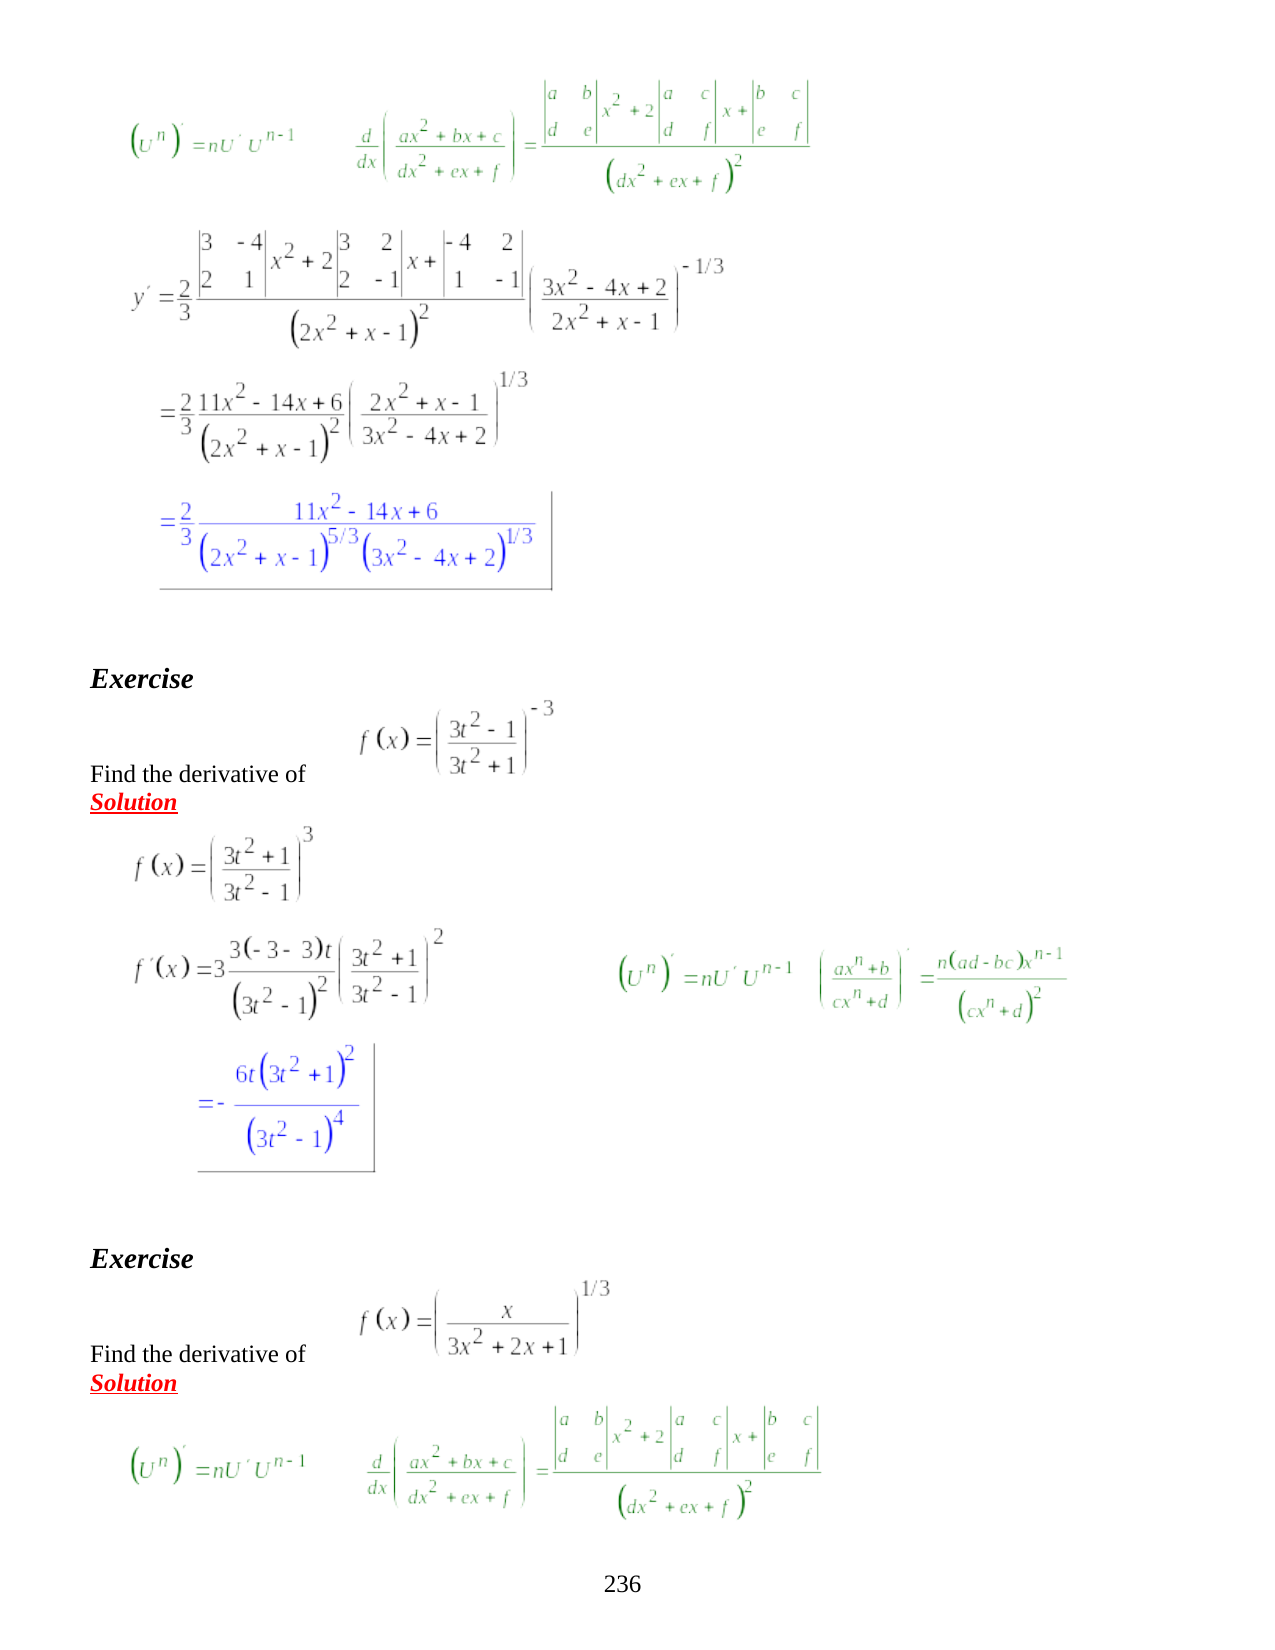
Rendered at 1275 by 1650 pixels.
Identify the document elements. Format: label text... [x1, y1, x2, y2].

text Find the derivative of [90, 1275, 1155, 1368]
text Find the derivative of [90, 694, 1155, 787]
text Solution [90, 1368, 1155, 1396]
text Exercise [90, 1241, 1155, 1275]
text Exercise [90, 661, 1155, 694]
text Solution [90, 787, 1155, 816]
